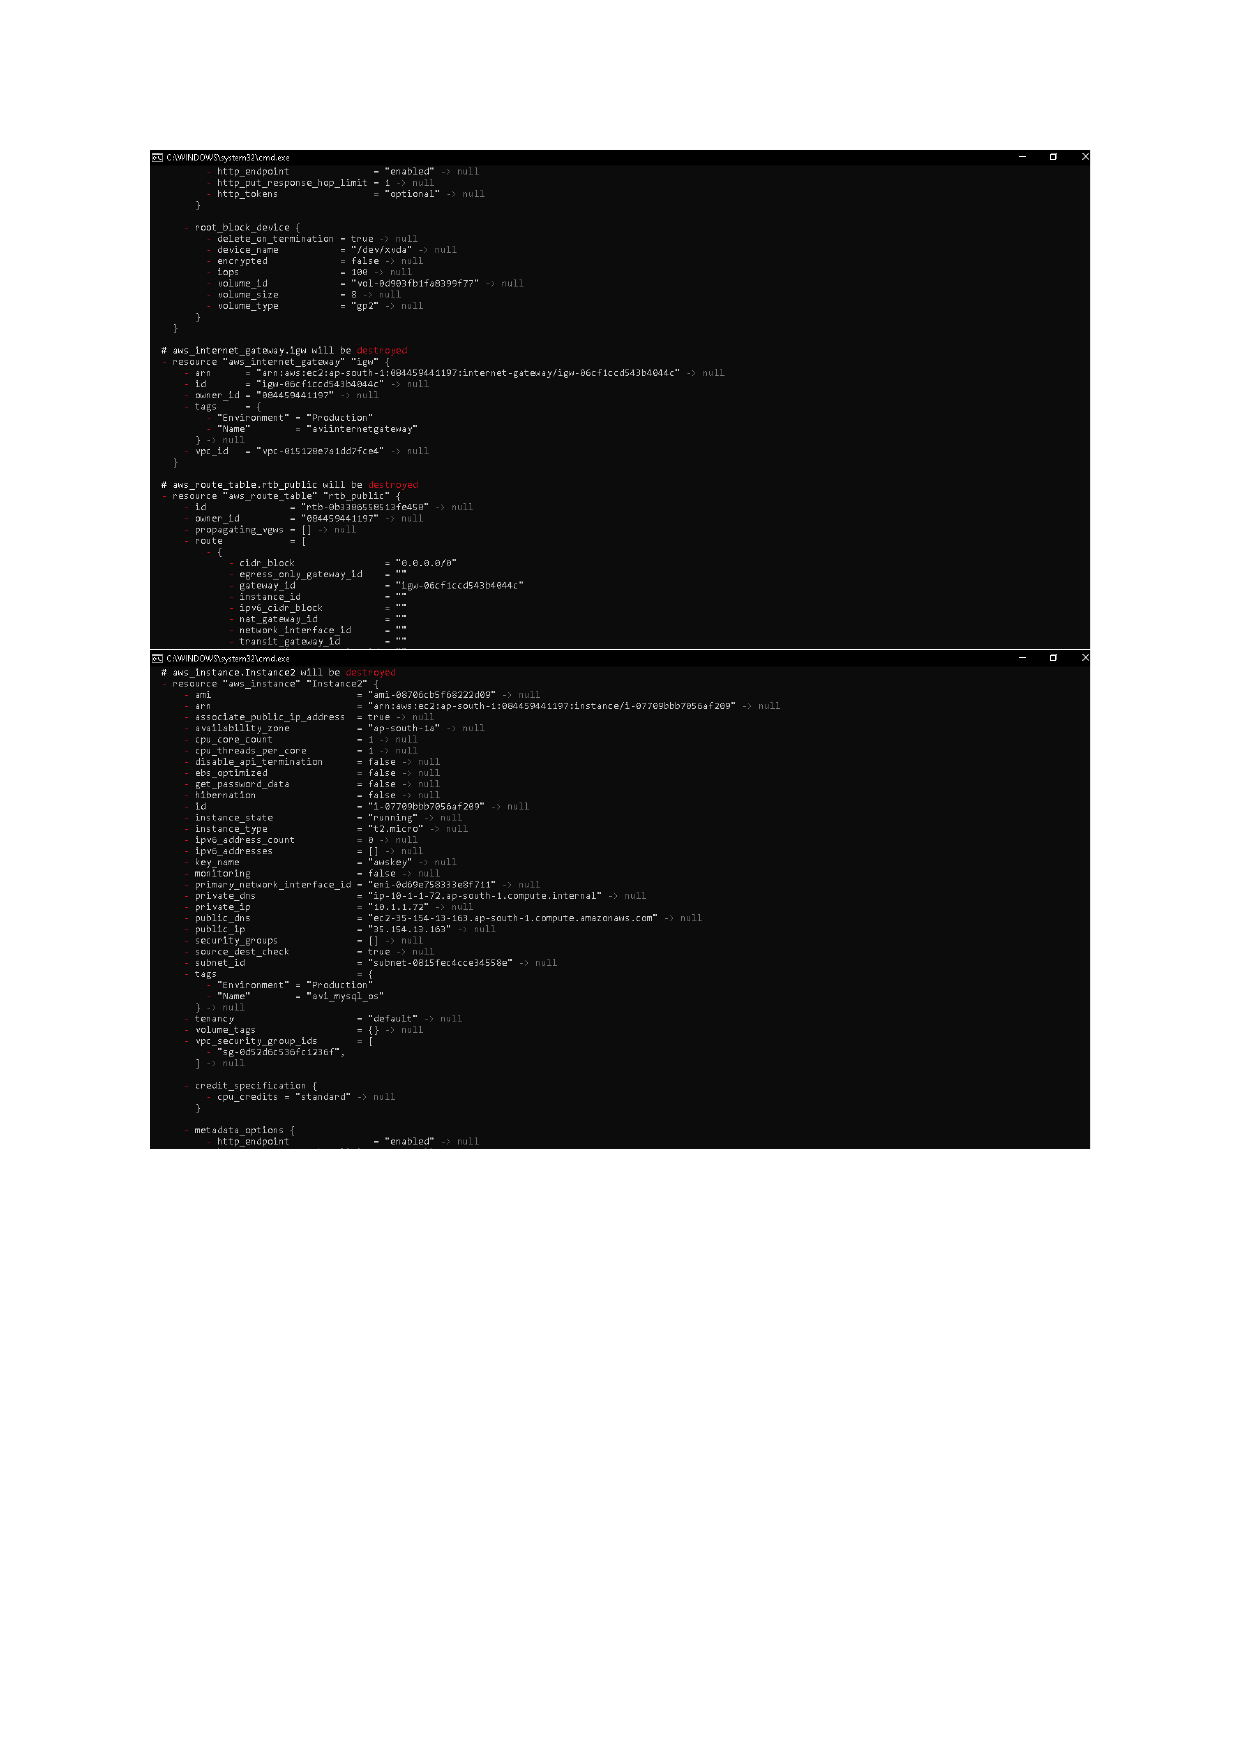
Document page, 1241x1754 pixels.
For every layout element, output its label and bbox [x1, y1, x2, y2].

picture [150, 150, 1091, 649]
picture [150, 650, 1091, 1149]
